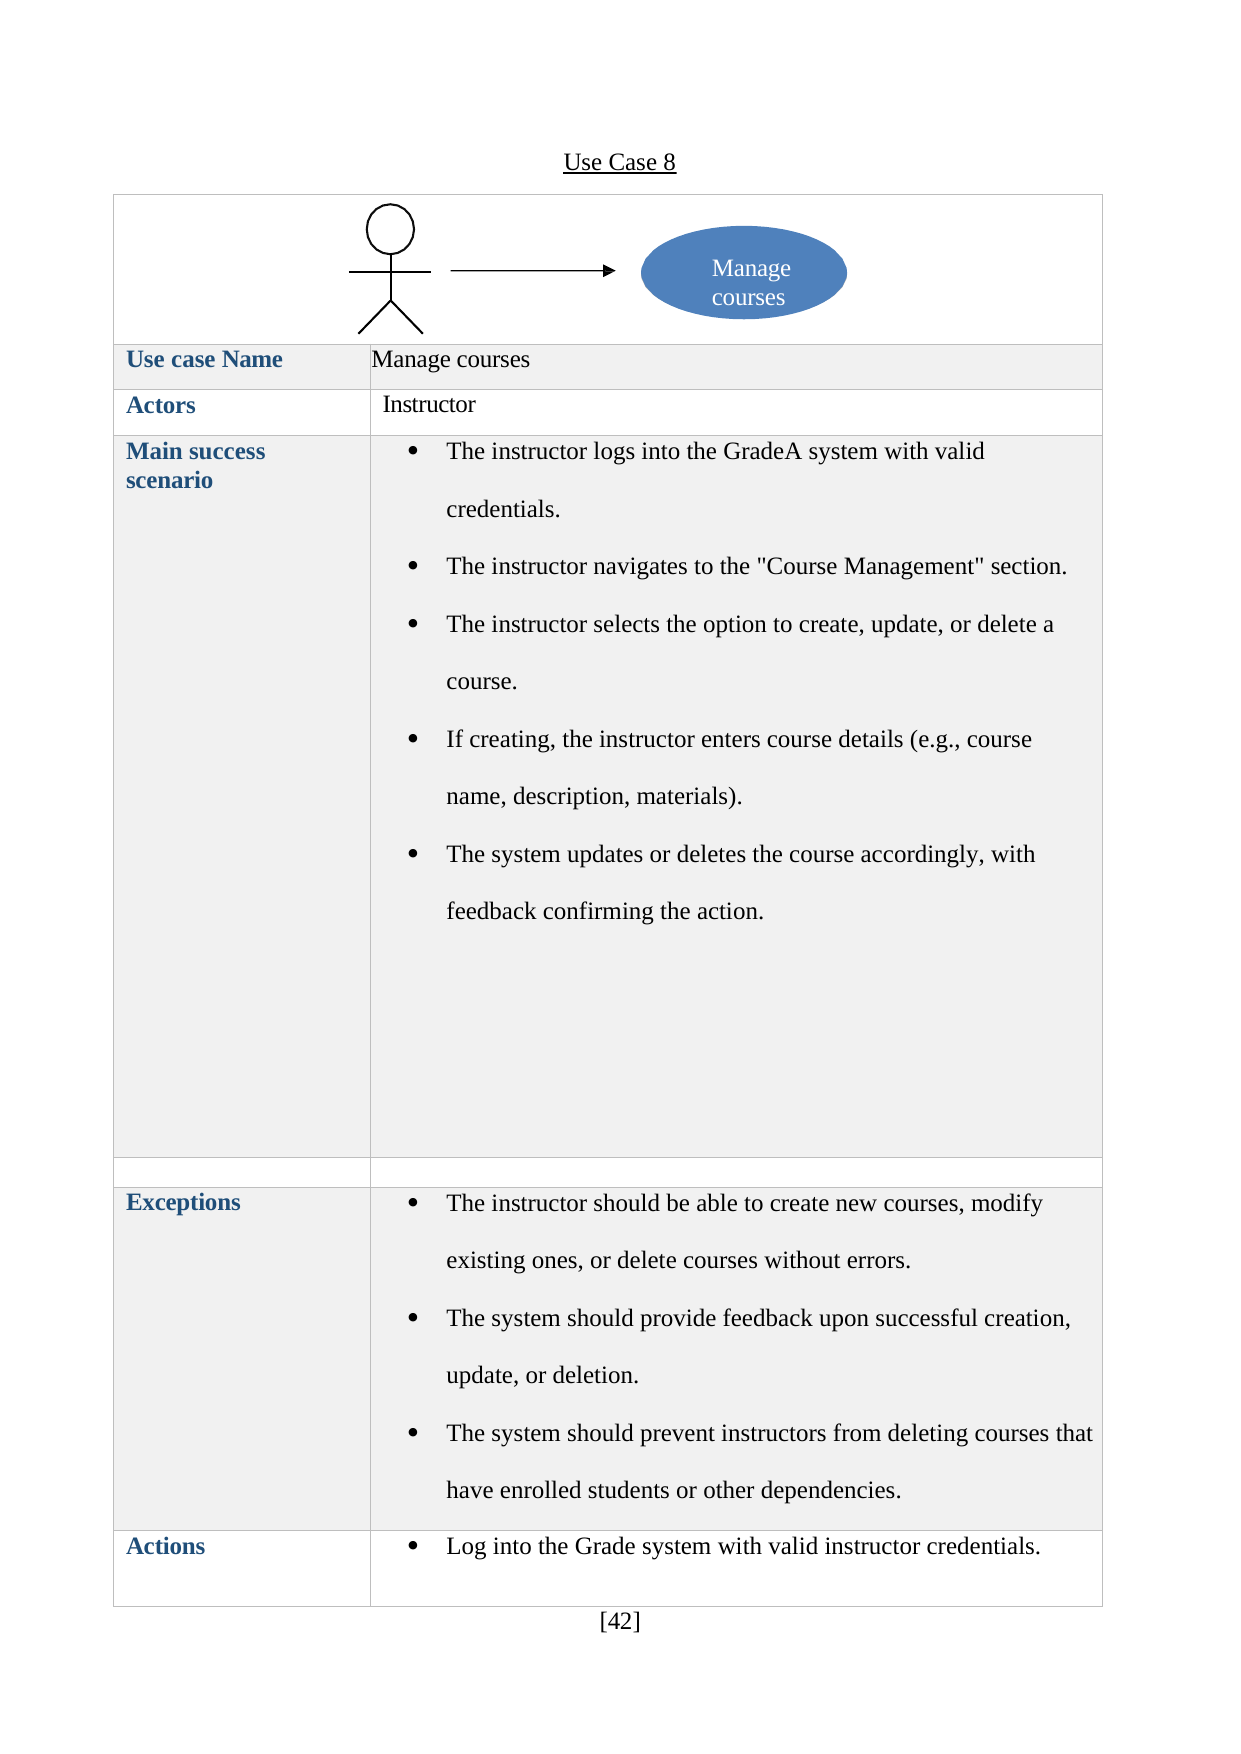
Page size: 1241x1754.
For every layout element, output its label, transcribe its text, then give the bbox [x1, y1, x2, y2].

text Use Case 8 [451, 147, 788, 176]
table_cell [371, 1158, 1102, 1187]
table_cell The instructor logs into the GradeA system with valid credentials. The instructor navigates to the "Course Management" section. The instructor selects the option to create, update, or delete a course. If creating, the instructor enters course details (e.g., course name, description, materials). The system updates or deletes the course accordingly, with feedback confirming the action. [371, 436, 1102, 1157]
table_cell Actions [114, 1531, 370, 1606]
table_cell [371, 1531, 1102, 1606]
table_cell The instructor should be able to create new courses, modify existing ones, or delete courses without errors. The system should provide feedback upon successful creation, update, or deletion. The system should prevent instructors from deleting courses that have enrolled students or other dependencies. [371, 1188, 1102, 1530]
table_cell Exceptions [114, 1188, 370, 1530]
table_cell [114, 1158, 370, 1187]
table_cell Main success scenario [114, 436, 370, 1157]
table_cell Actors [114, 390, 370, 435]
table_cell Manage courses [371, 345, 1102, 389]
table_header Manage courses [114, 195, 1102, 343]
table_cell Use case Name [114, 345, 370, 389]
table_cell Instructor [371, 390, 1102, 435]
